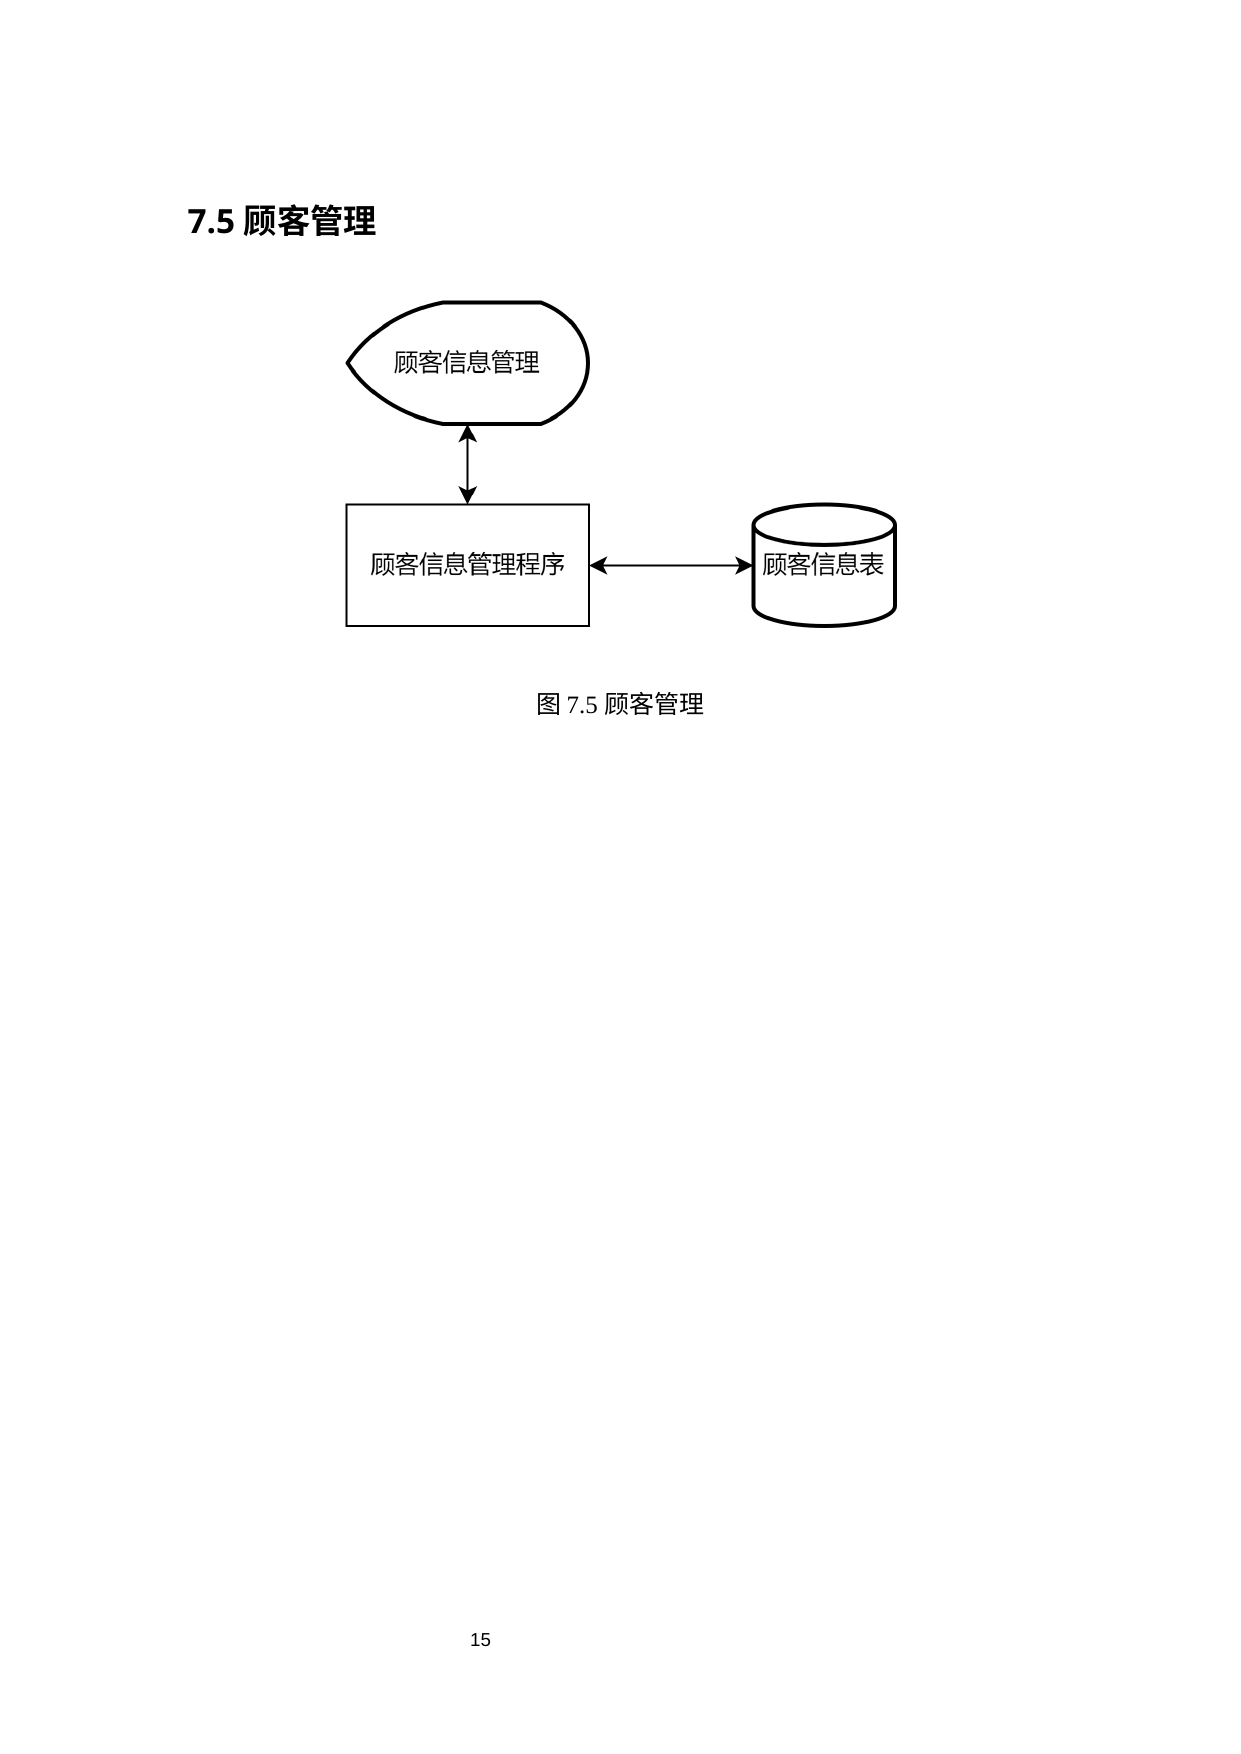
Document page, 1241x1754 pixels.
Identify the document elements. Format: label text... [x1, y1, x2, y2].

picture [325, 280, 916, 647]
subtitle 7.5 顾客管理 [187, 178, 1053, 259]
text 图7.5 顾客管理 [187, 683, 1053, 723]
